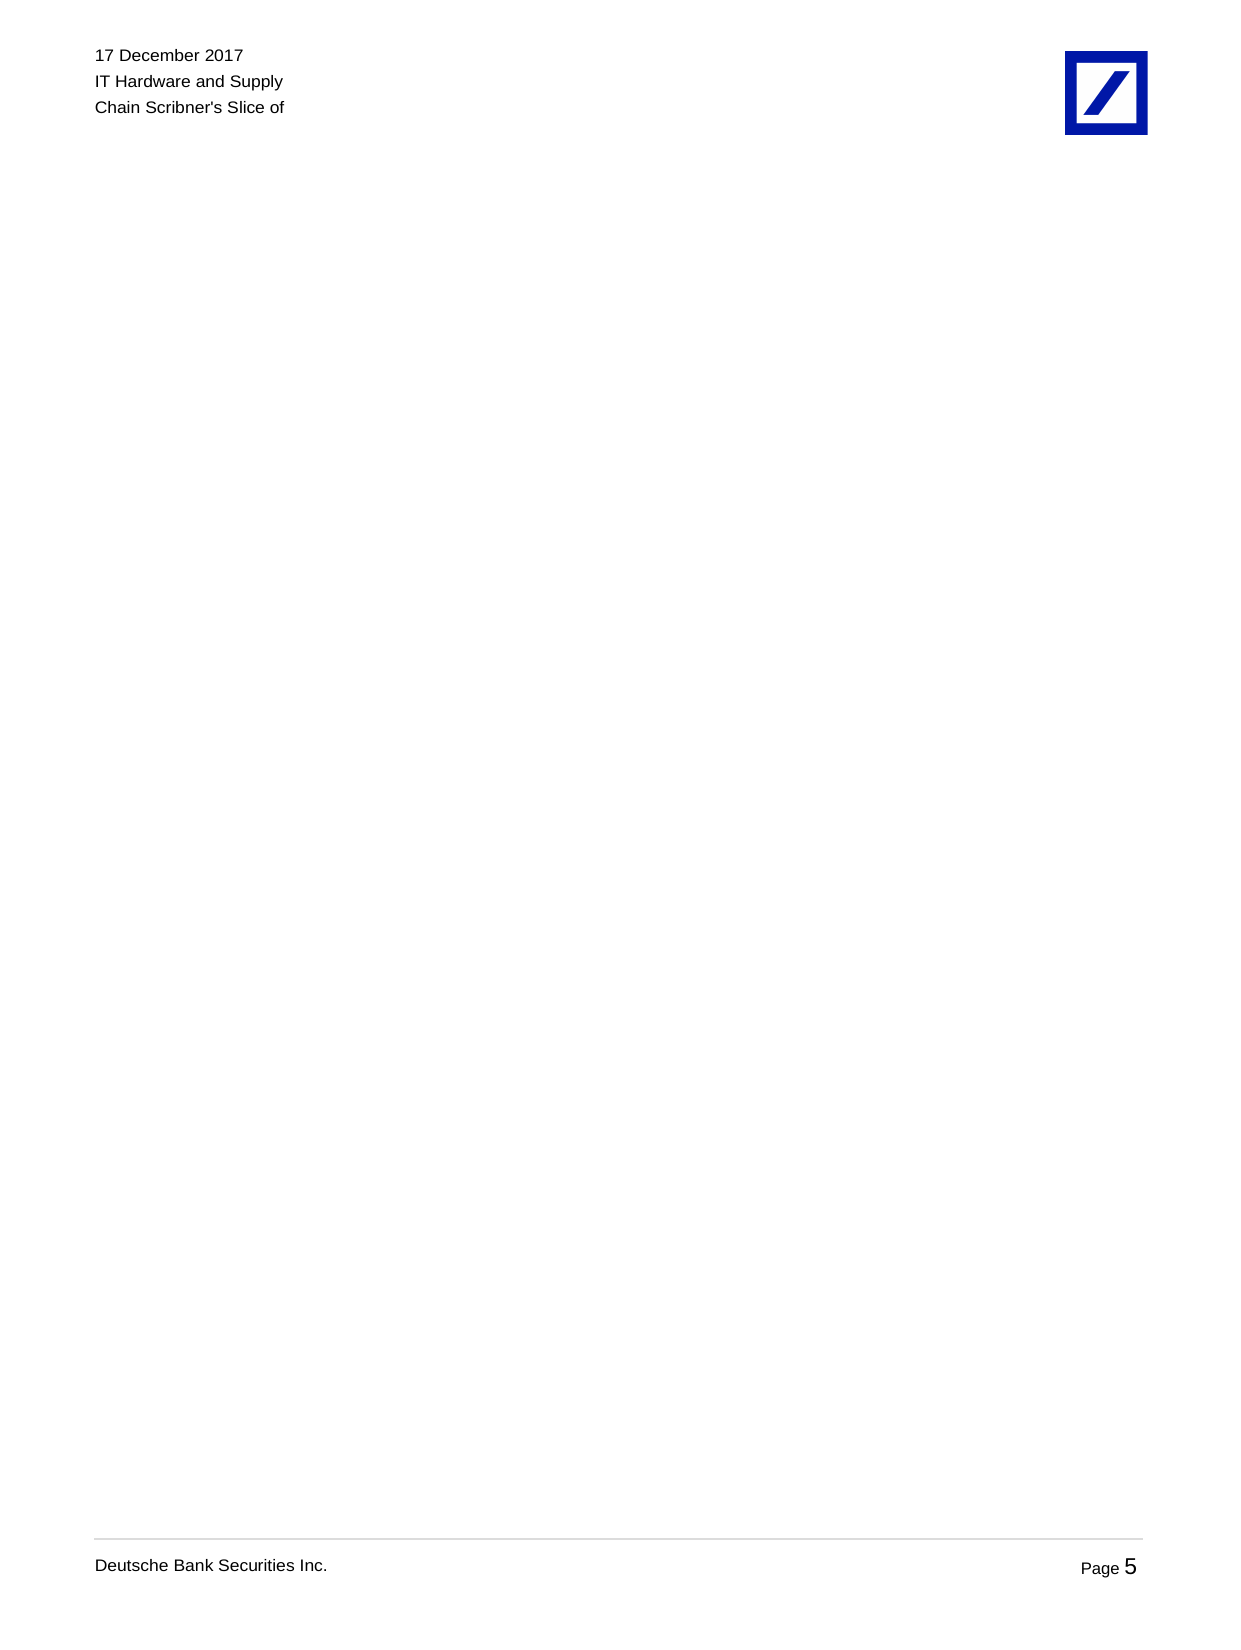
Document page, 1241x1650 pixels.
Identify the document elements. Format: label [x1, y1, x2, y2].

picture [1065, 51, 1148, 135]
